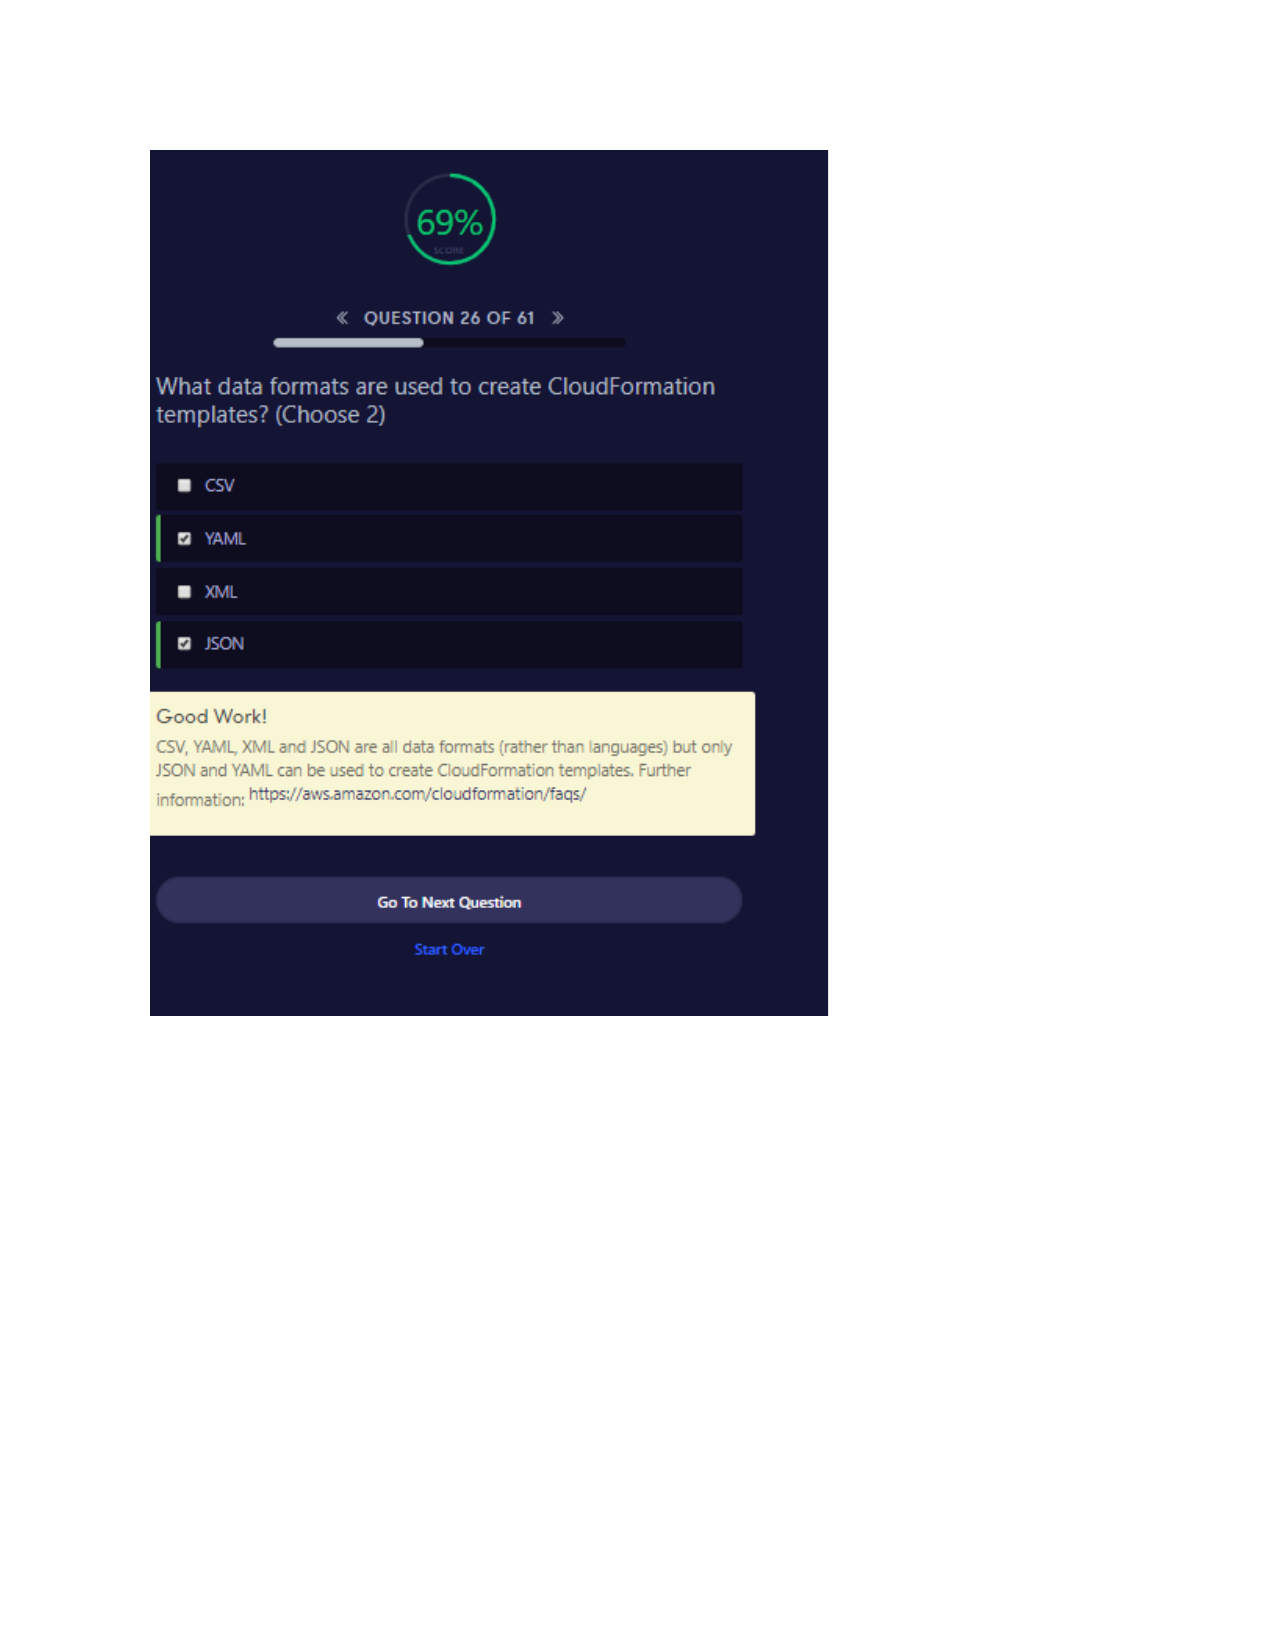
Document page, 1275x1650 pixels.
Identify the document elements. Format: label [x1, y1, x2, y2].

picture [150, 150, 829, 1016]
